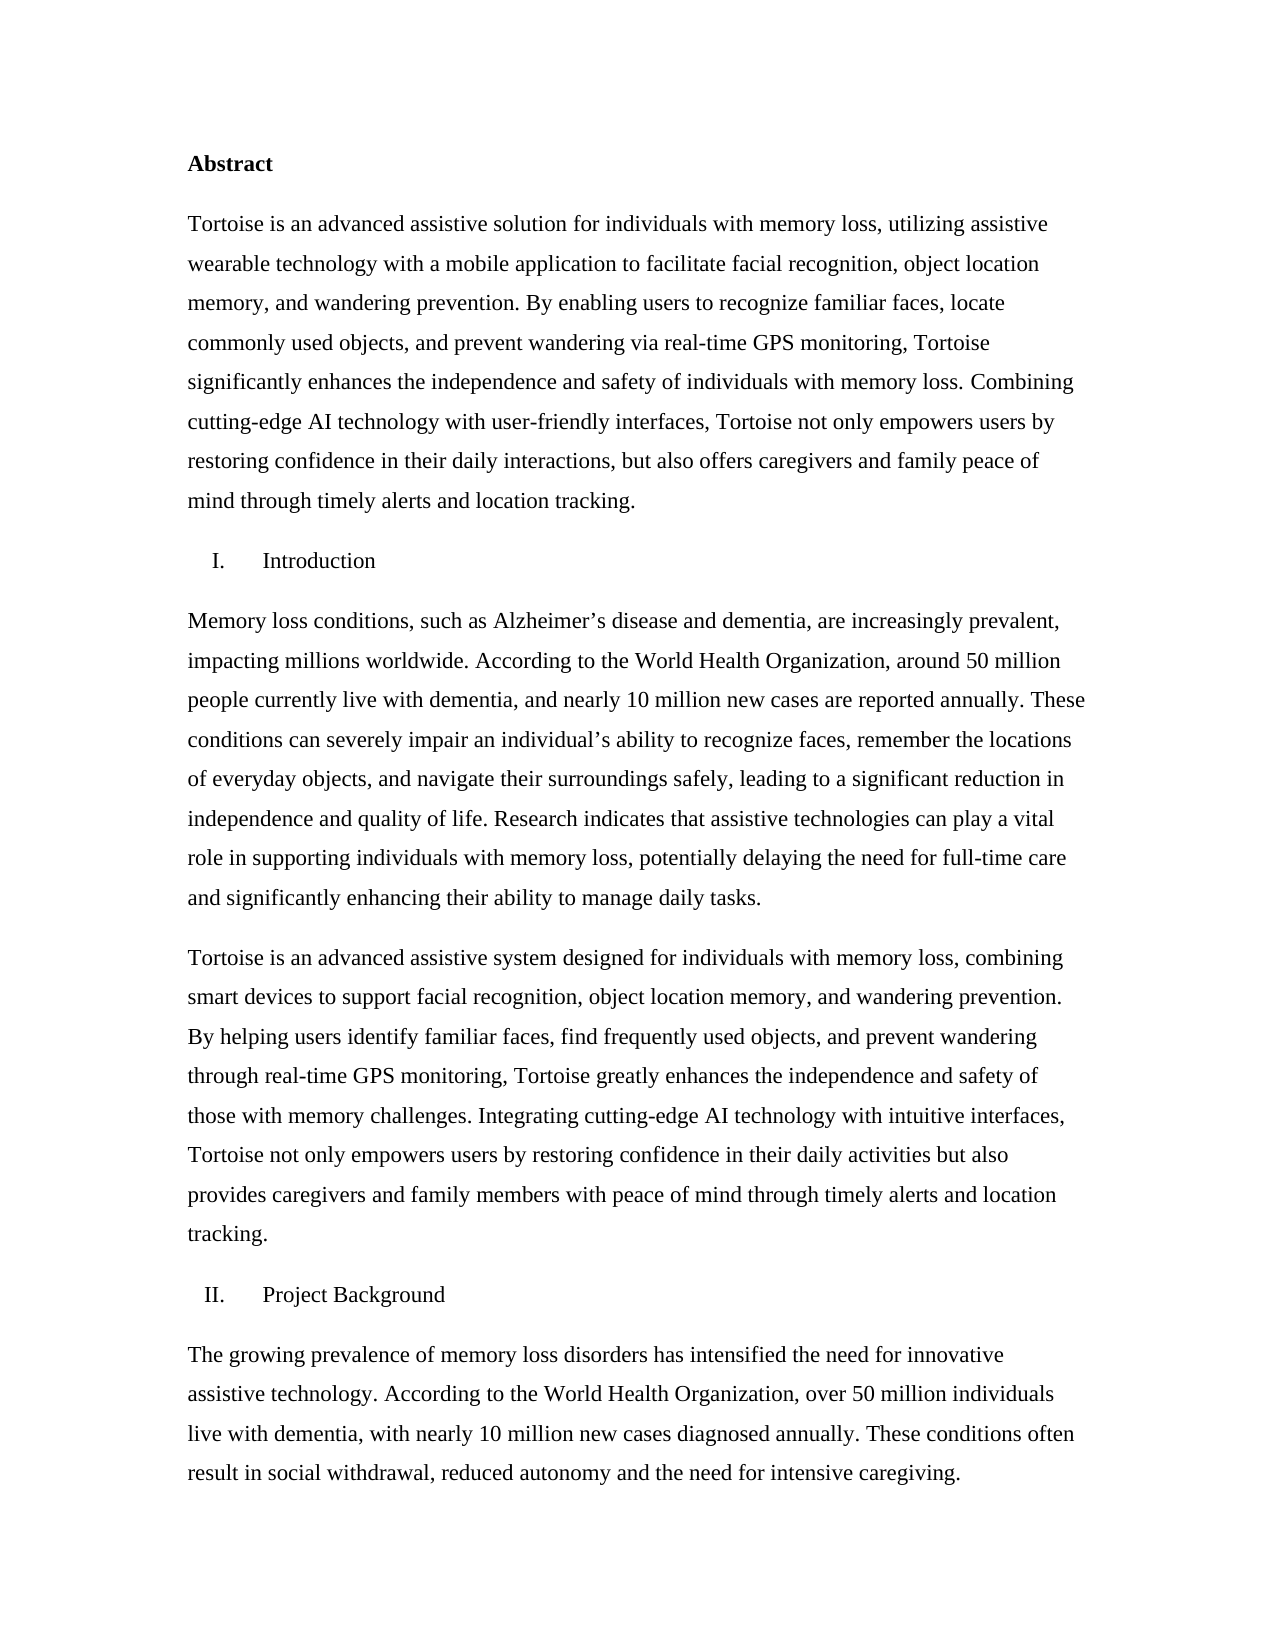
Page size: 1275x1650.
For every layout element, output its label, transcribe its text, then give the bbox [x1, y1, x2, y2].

text Abstract [187, 150, 1087, 176]
text Tortoise is an advanced assistive system designed for individuals with memory loss, combining smart devices to support facial recognition, object location memory, and wandering prevention. By helping users identify familiar faces, find frequently used objects, and prevent wandering through real-time GPS monitoring, Tortoise greatly enhances the independence and safety of those with memory challenges. Integrating cutting-edge AI technology with intuitive interfaces, Tortoise not only empowers users by restoring confidence in their daily activities but also provides caregivers and family members with peace of mind through timely alerts and location tracking. [187, 944, 1087, 1247]
text The growing prevalence of memory loss disorders has intensified the need for innovative assistive technology. According to the World Health Organization, over 50 million individuals live with dementia, with nearly 10 million new cases diagnosed annually. These conditions often result in social withdrawal, reduced autonomy and the need for intensive caregiving. [187, 1341, 1087, 1486]
list Introduction [225, 547, 1087, 573]
list Project Background [225, 1281, 1087, 1307]
text Memory loss conditions, such as Alzheimer’s disease and dementia, are increasingly prevalent, impacting millions worldwide. According to the World Health Organization, around 50 million people currently live with dementia, and nearly 10 million new cases are reported annually. These conditions can severely impair an individual’s ability to recognize faces, remember the locations of everyday objects, and navigate their surroundings safely, leading to a significant reduction in independence and quality of life. Research indicates that assistive technologies can play a vital role in supporting individuals with memory loss, potentially delaying the need for full-time care and significantly enhancing their ability to manage daily tasks. [187, 607, 1087, 910]
text Tortoise is an advanced assistive solution for individuals with memory loss, utilizing assistive wearable technology with a mobile application to facilitate facial recognition, object location memory, and wandering prevention. By enabling users to recognize familiar faces, locate commonly used objects, and prevent wandering via real-time GPS monitoring, Tortoise significantly enhances the independence and safety of individuals with memory loss. Combining cutting-edge AI technology with user-friendly interfaces, Tortoise not only empowers users by restoring confidence in their daily interactions, but also offers caregivers and family peace of mind through timely alerts and location tracking. [187, 210, 1087, 513]
